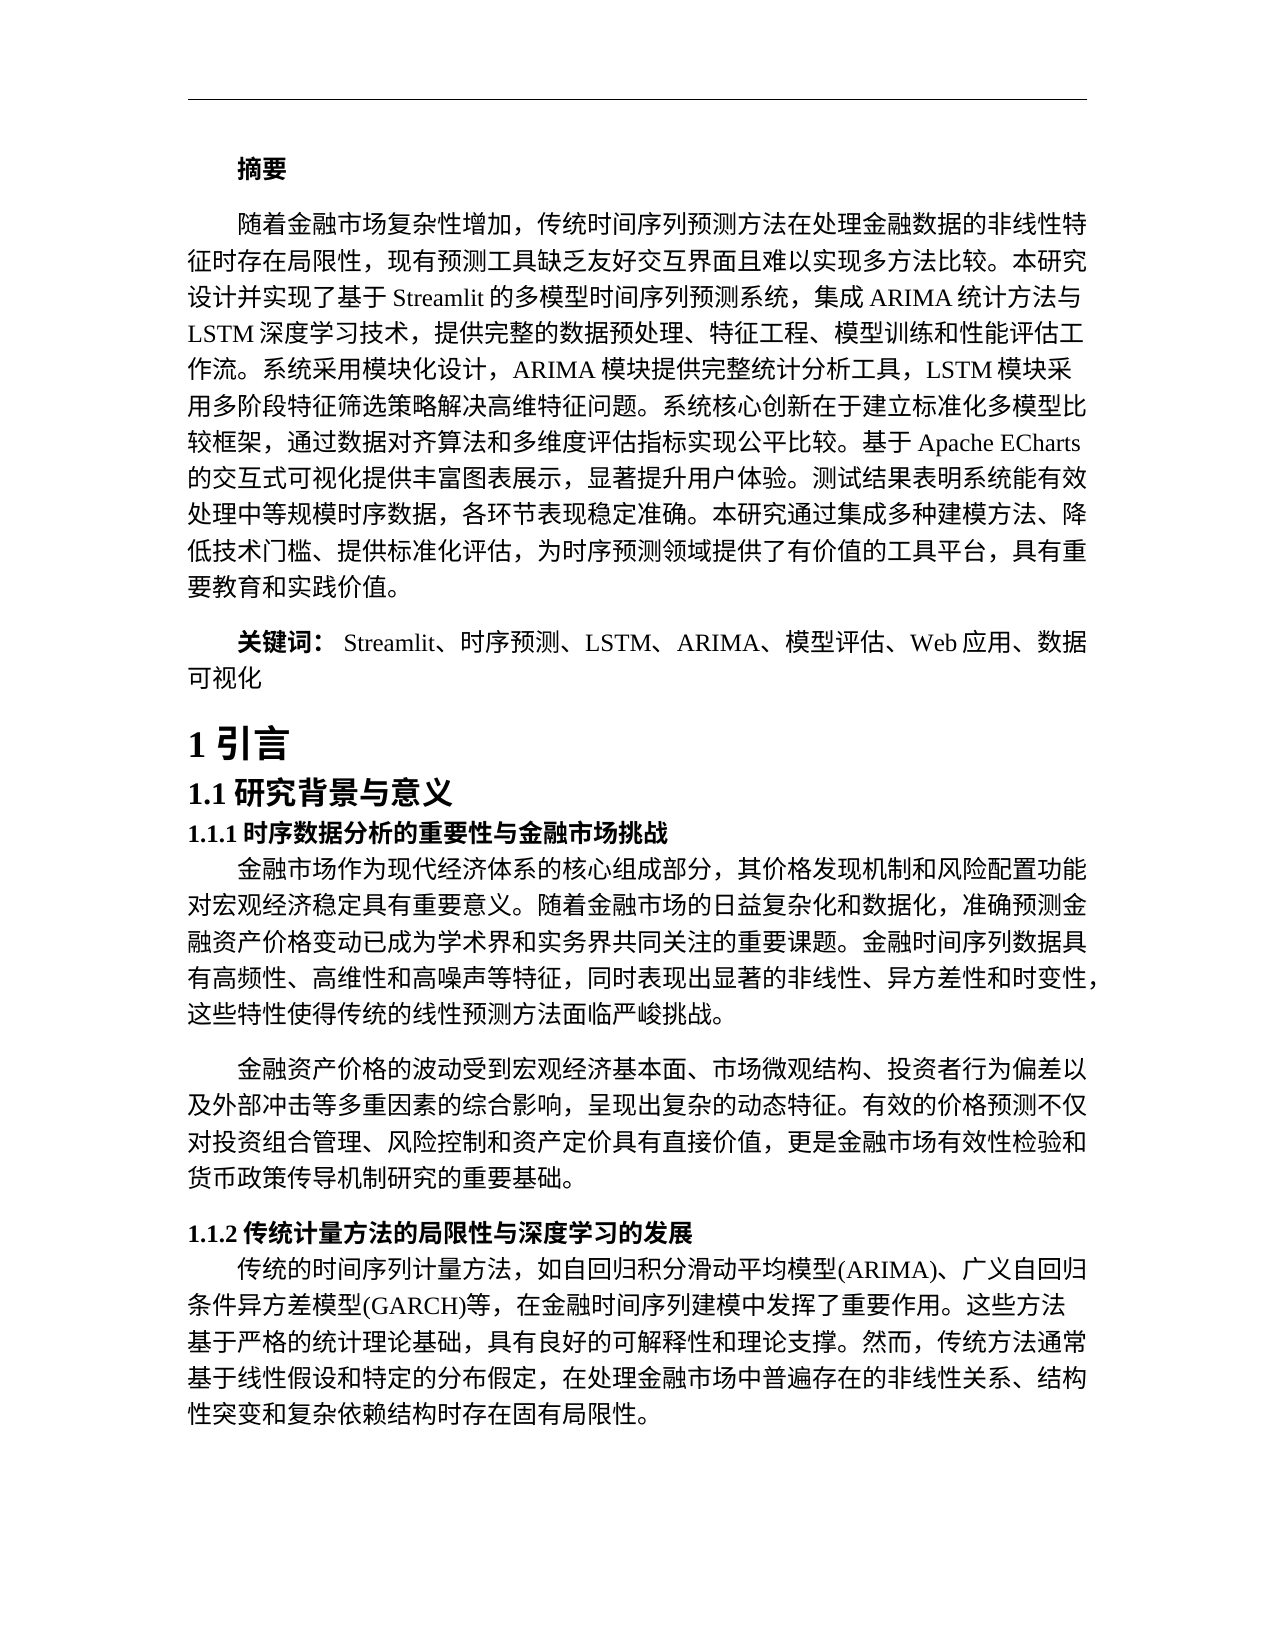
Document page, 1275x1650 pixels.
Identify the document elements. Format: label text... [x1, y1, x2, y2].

subtitle 研究背景与意义 [187, 768, 1087, 813]
text 摘要 [187, 150, 1087, 186]
subtitle 时序数据分析的重要性与金融市场挑战 [187, 813, 1087, 849]
subtitle 传统计量方法的局限性与深度学习的发展 [187, 1213, 1087, 1249]
subtitle 引言 [187, 714, 1087, 768]
text 随着金融市场复杂性增加，传统时间序列预测方法在处理金融数据的非线性特征时存在局限性，现有预测工具缺乏友好交互界面且难以实现多方法比较。本研究设计并实现了基于Streamlit的多模型时间序列预测系统，集成ARIMA统计方法与LSTM深度学习技术，提供完整的数据预处理、特征工程、模型训练和性能评估工作流。系统采用模块化设计，ARIMA模块提供完整统计分析工具，LSTM模块采用多阶段特征筛选策略解决高维特征问题。系统核心创新在于建立标准化多模型比较框架，通过数据对齐算法和多维度评估指标实现公平比较。基于Apache ECharts的交互式可视化提供丰富图表展示，显著提升用户体验。测试结果表明系统能有效处理中等规模时序数据，各环节表现稳定准确。本研究通过集成多种建模方法、降低技术门槛、提供标准化评估，为时序预测领域提供了有价值的工具平台，具有重要教育和实践价值。 [187, 205, 1087, 604]
text 传统的时间序列计量方法，如自回归积分滑动平均模型(ARIMA)、广义自回归条件异方差模型(GARCH)等，在金融时间序列建模中发挥了重要作用。这些方法基于严格的统计理论基础，具有良好的可解释性和理论支撑。然而，传统方法通常基于线性假设和特定的分布假定，在处理金融市场中普遍存在的非线性关系、结构性突变和复杂依赖结构时存在固有局限性。 [187, 1249, 1087, 1431]
text 关键词： Streamlit、时序预测、LSTM、ARIMA、模型评估、Web应用、数据可视化 [187, 622, 1087, 695]
text 金融资产价格的波动受到宏观经济基本面、市场微观结构、投资者行为偏差以及外部冲击等多重因素的综合影响，呈现出复杂的动态特征。有效的价格预测不仅对投资组合管理、风险控制和资产定价具有直接价值，更是金融市场有效性检验和货币政策传导机制研究的重要基础。 [187, 1049, 1087, 1194]
text 金融市场作为现代经济体系的核心组成部分，其价格发现机制和风险配置功能对宏观经济稳定具有重要意义。随着金融市场的日益复杂化和数据化，准确预测金融资产价格变动已成为学术界和实务界共同关注的重要课题。金融时间序列数据具有高频性、高维性和高噪声等特征，同时表现出显著的非线性、异方差性和时变性，这些特性使得传统的线性预测方法面临严峻挑战。 [187, 849, 1087, 1031]
